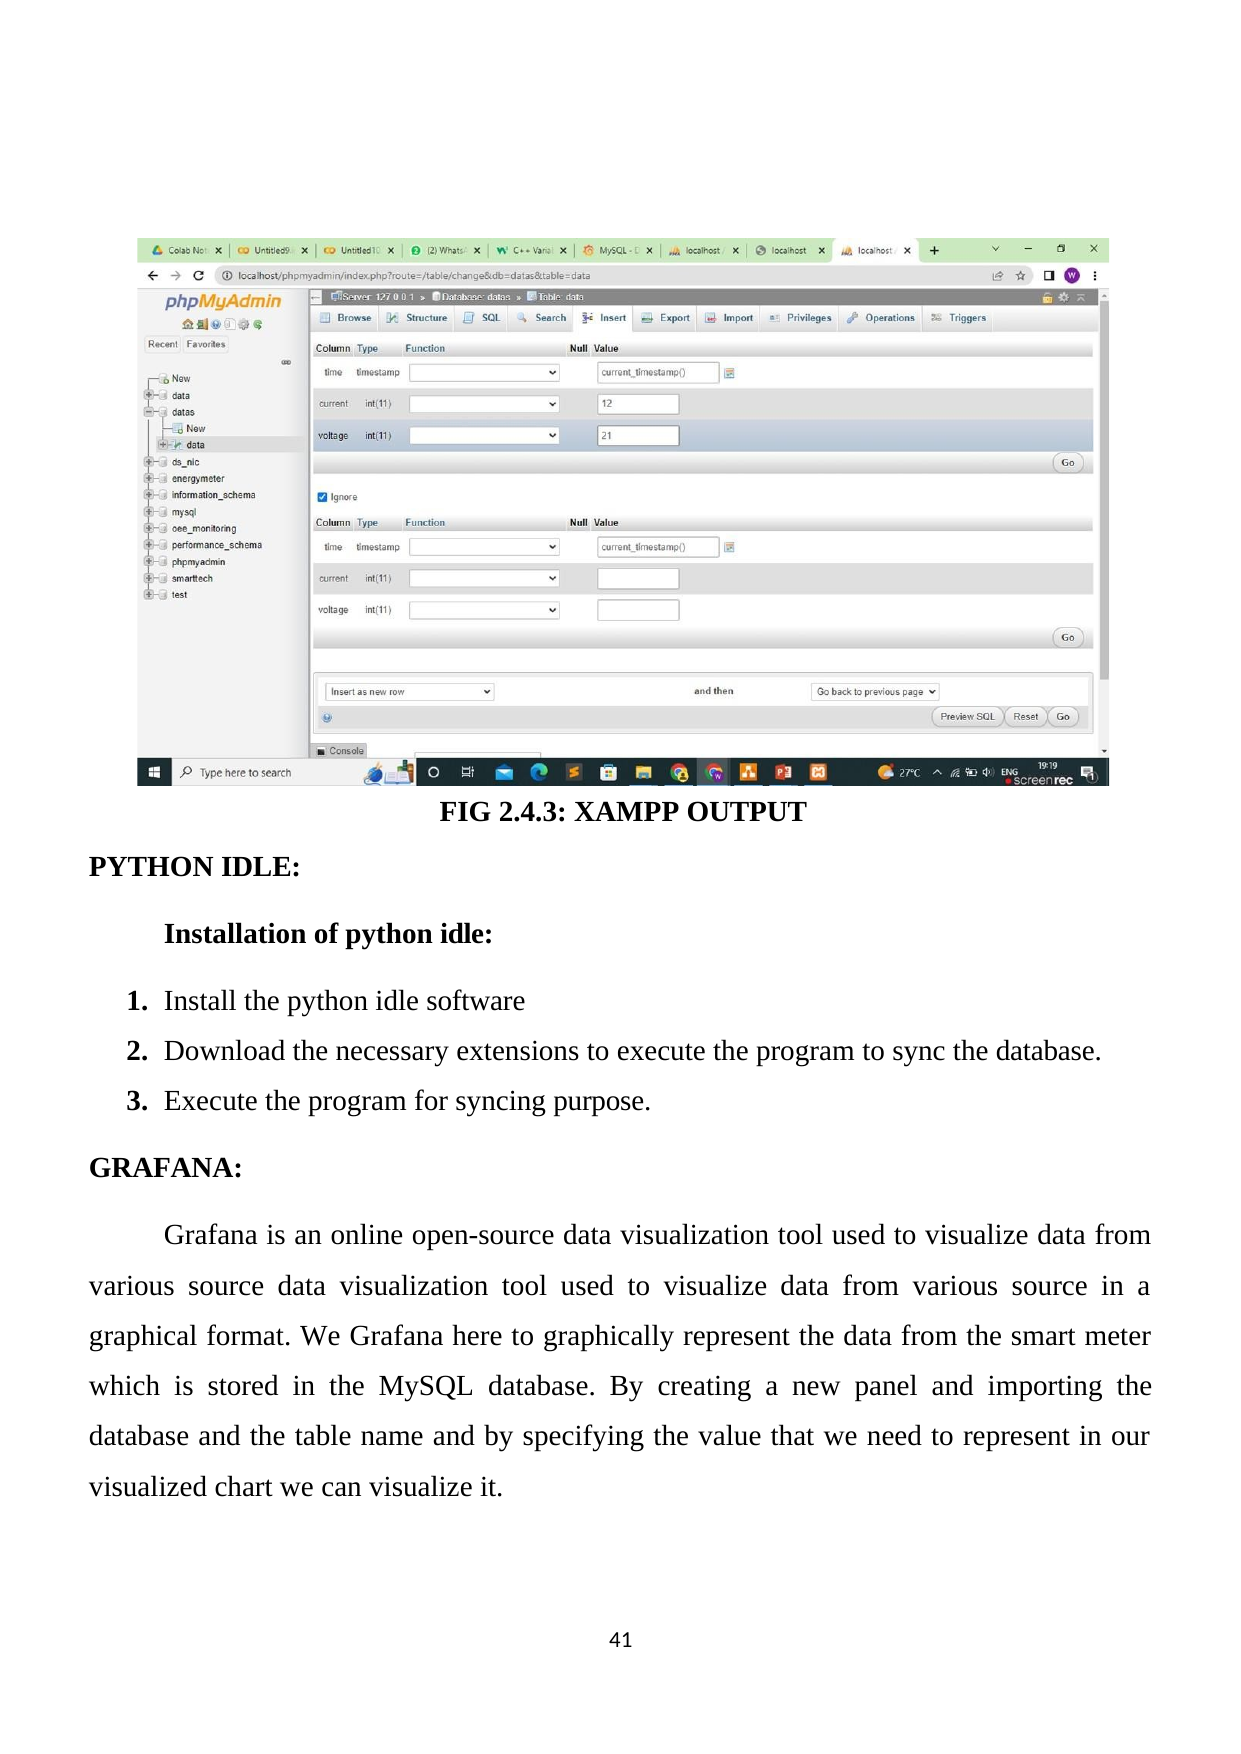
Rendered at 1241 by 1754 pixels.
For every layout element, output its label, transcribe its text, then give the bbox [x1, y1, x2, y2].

text Grafana is an online open-source data visualization tool used to visualize data from various source data visualization tool used to visualize data from various source in a graphical format. We Grafana here to graphically represent the data from the smart meter which is stored in the MySQL database. By creating a new panel and importing the database and the table name and by specifying the value that we need to represent in our visualized chart we can visualize it. [89, 1217, 1152, 1502]
text FIG 2.4.3: XAMPP OUTPUT [88, 794, 1158, 828]
subtitle Installation of python idle: [164, 916, 1166, 949]
list Download the necessary extensions to execute the program to sync the database. [126, 1033, 1166, 1067]
text PYTHON IDLE: [89, 849, 1166, 882]
text GRAFANA: [89, 1150, 1166, 1184]
list Install the python idle software [126, 983, 1166, 1016]
list Execute the program for syncing purpose. [126, 1083, 1166, 1117]
picture [137, 238, 1110, 786]
